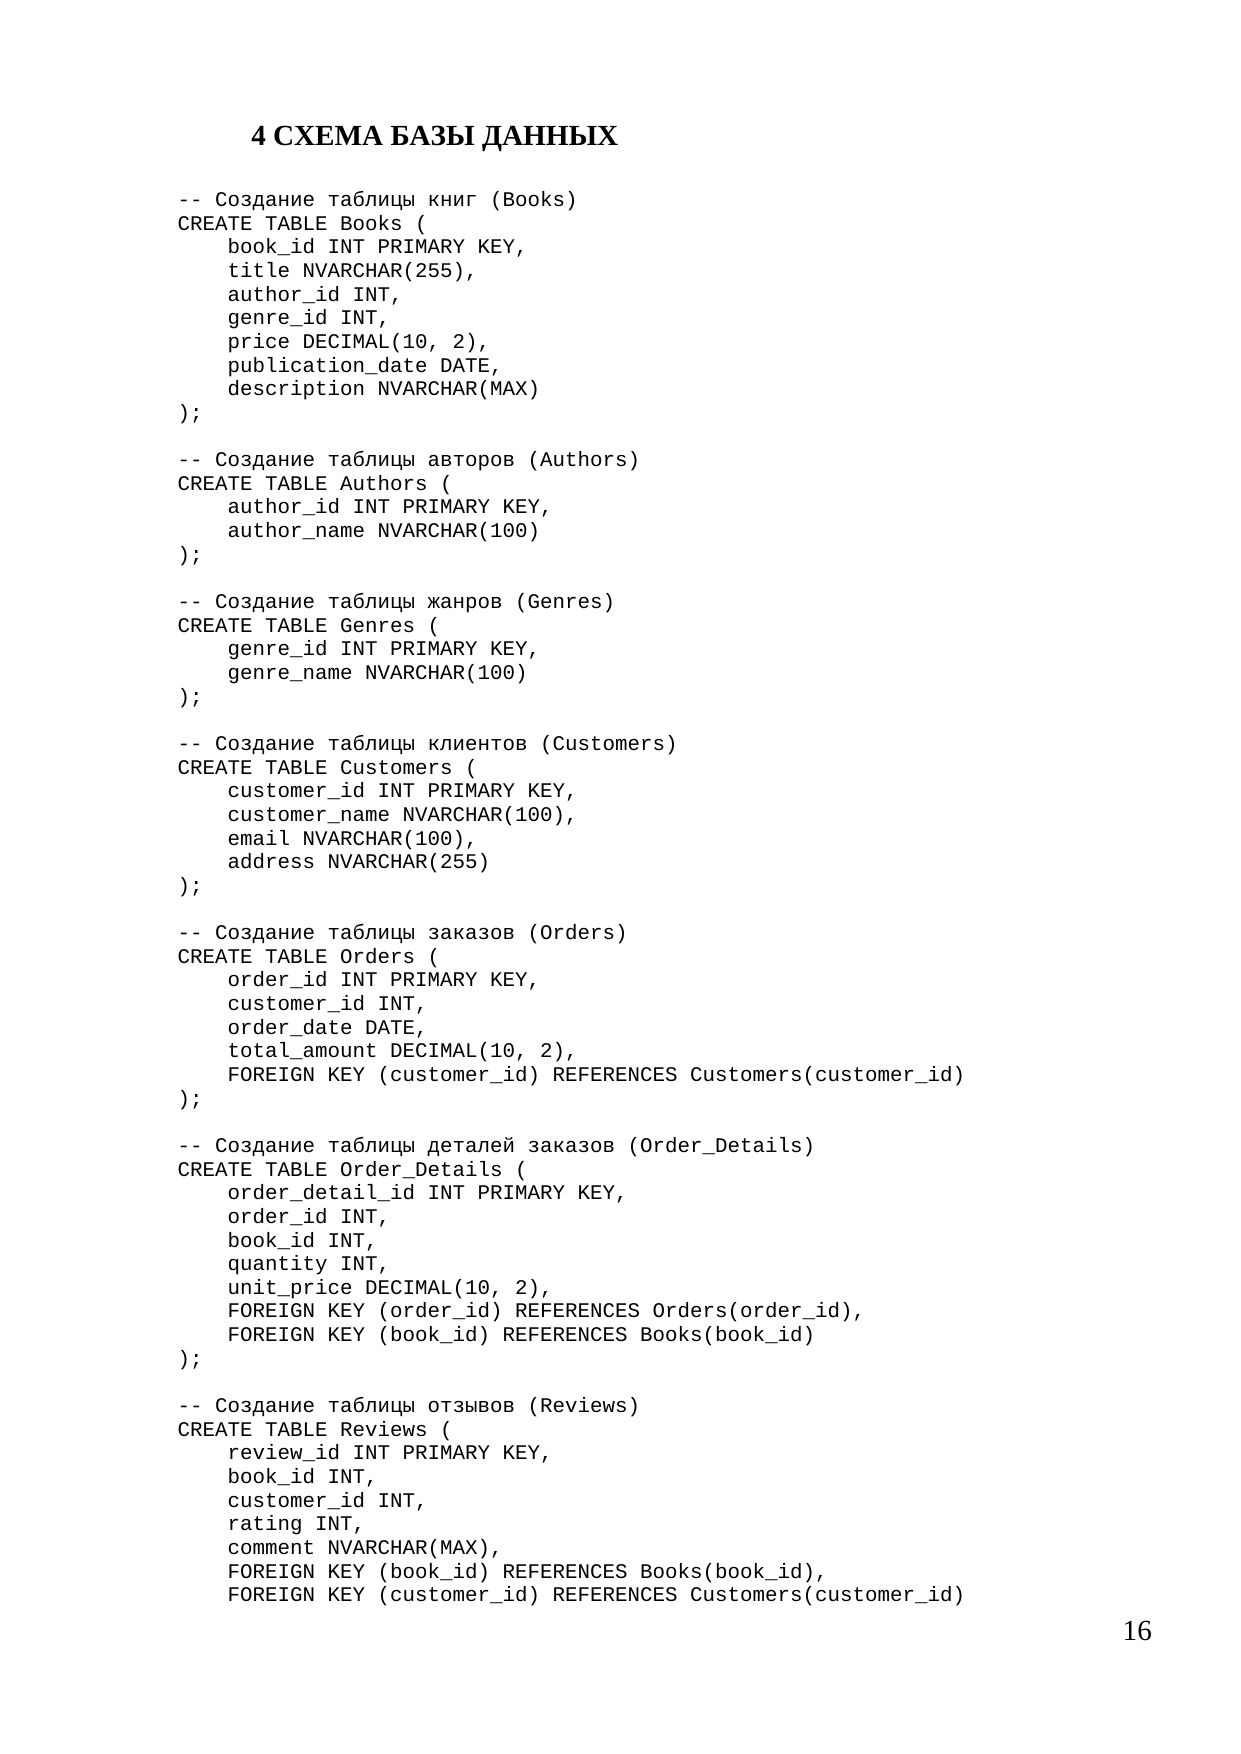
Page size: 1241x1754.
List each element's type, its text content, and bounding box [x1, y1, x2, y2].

text unit_price DECIMAL(10, 2), [177, 1277, 1152, 1301]
text customer_id INT, [177, 1490, 1152, 1513]
text FOREIGN KEY (order_id) REFERENCES Orders(order_id), [177, 1301, 1152, 1324]
text -- Создание таблицы заказов (Orders) [177, 922, 1152, 946]
text CREATE TABLE Books ( [177, 213, 1152, 236]
text title NVARCHAR(255), [177, 260, 1152, 284]
text FOREIGN KEY (book_id) REFERENCES Books(book_id), [177, 1561, 1152, 1584]
text ); [177, 1088, 1152, 1111]
text email NVARCHAR(100), [177, 828, 1152, 851]
text CREATE TABLE Order_Details ( [177, 1159, 1152, 1182]
text price DECIMAL(10, 2), [177, 331, 1152, 355]
text CREATE TABLE Authors ( [177, 473, 1152, 497]
text order_date DATE, [177, 1017, 1152, 1040]
text CREATE TABLE Reviews ( [177, 1419, 1152, 1442]
text publication_date DATE, [177, 355, 1152, 378]
text -- Создание таблицы жанров (Genres) [177, 591, 1152, 615]
text customer_id INT PRIMARY KEY, [177, 780, 1152, 804]
text book_id INT PRIMARY KEY, [177, 236, 1152, 260]
text order_detail_id INT PRIMARY KEY, [177, 1182, 1152, 1206]
text -- Создание таблицы авторов (Authors) [177, 449, 1152, 473]
subtitle Схема базы данных [251, 118, 1152, 152]
text CREATE TABLE Genres ( [177, 615, 1152, 638]
text -- Создание таблицы деталей заказов (Order_Details) [177, 1135, 1152, 1159]
text rating INT, [177, 1513, 1152, 1537]
text FOREIGN KEY (customer_id) REFERENCES Customers(customer_id) [177, 1064, 1152, 1088]
text FOREIGN KEY (customer_id) REFERENCES Customers(customer_id) [177, 1584, 1152, 1608]
text book_id INT, [177, 1466, 1152, 1490]
text description NVARCHAR(MAX) [177, 378, 1152, 402]
text address NVARCHAR(255) [177, 851, 1152, 875]
text book_id INT, [177, 1229, 1152, 1253]
text author_id INT PRIMARY KEY, [177, 497, 1152, 520]
text total_amount DECIMAL(10, 2), [177, 1040, 1152, 1064]
text -- Создание таблицы книг (Books) [177, 189, 1152, 213]
text CREATE TABLE Orders ( [177, 946, 1152, 969]
text ); [177, 875, 1152, 898]
text order_id INT PRIMARY KEY, [177, 969, 1152, 993]
text CREATE TABLE Customers ( [177, 757, 1152, 780]
text ); [177, 544, 1152, 567]
text author_id INT, [177, 284, 1152, 307]
text genre_id INT PRIMARY KEY, [177, 638, 1152, 662]
text author_name NVARCHAR(100) [177, 520, 1152, 544]
text FOREIGN KEY (book_id) REFERENCES Books(book_id) [177, 1324, 1152, 1348]
text customer_name NVARCHAR(100), [177, 804, 1152, 828]
text ); [177, 686, 1152, 709]
text genre_id INT, [177, 307, 1152, 331]
text review_id INT PRIMARY KEY, [177, 1442, 1152, 1466]
text genre_name NVARCHAR(100) [177, 662, 1152, 686]
text ); [177, 1348, 1152, 1371]
text comment NVARCHAR(MAX), [177, 1537, 1152, 1561]
text quantity INT, [177, 1253, 1152, 1277]
text ); [177, 402, 1152, 426]
text -- Создание таблицы отзывов (Reviews) [177, 1395, 1152, 1419]
text customer_id INT, [177, 993, 1152, 1017]
text order_id INT, [177, 1206, 1152, 1229]
text -- Создание таблицы клиентов (Customers) [177, 733, 1152, 757]
